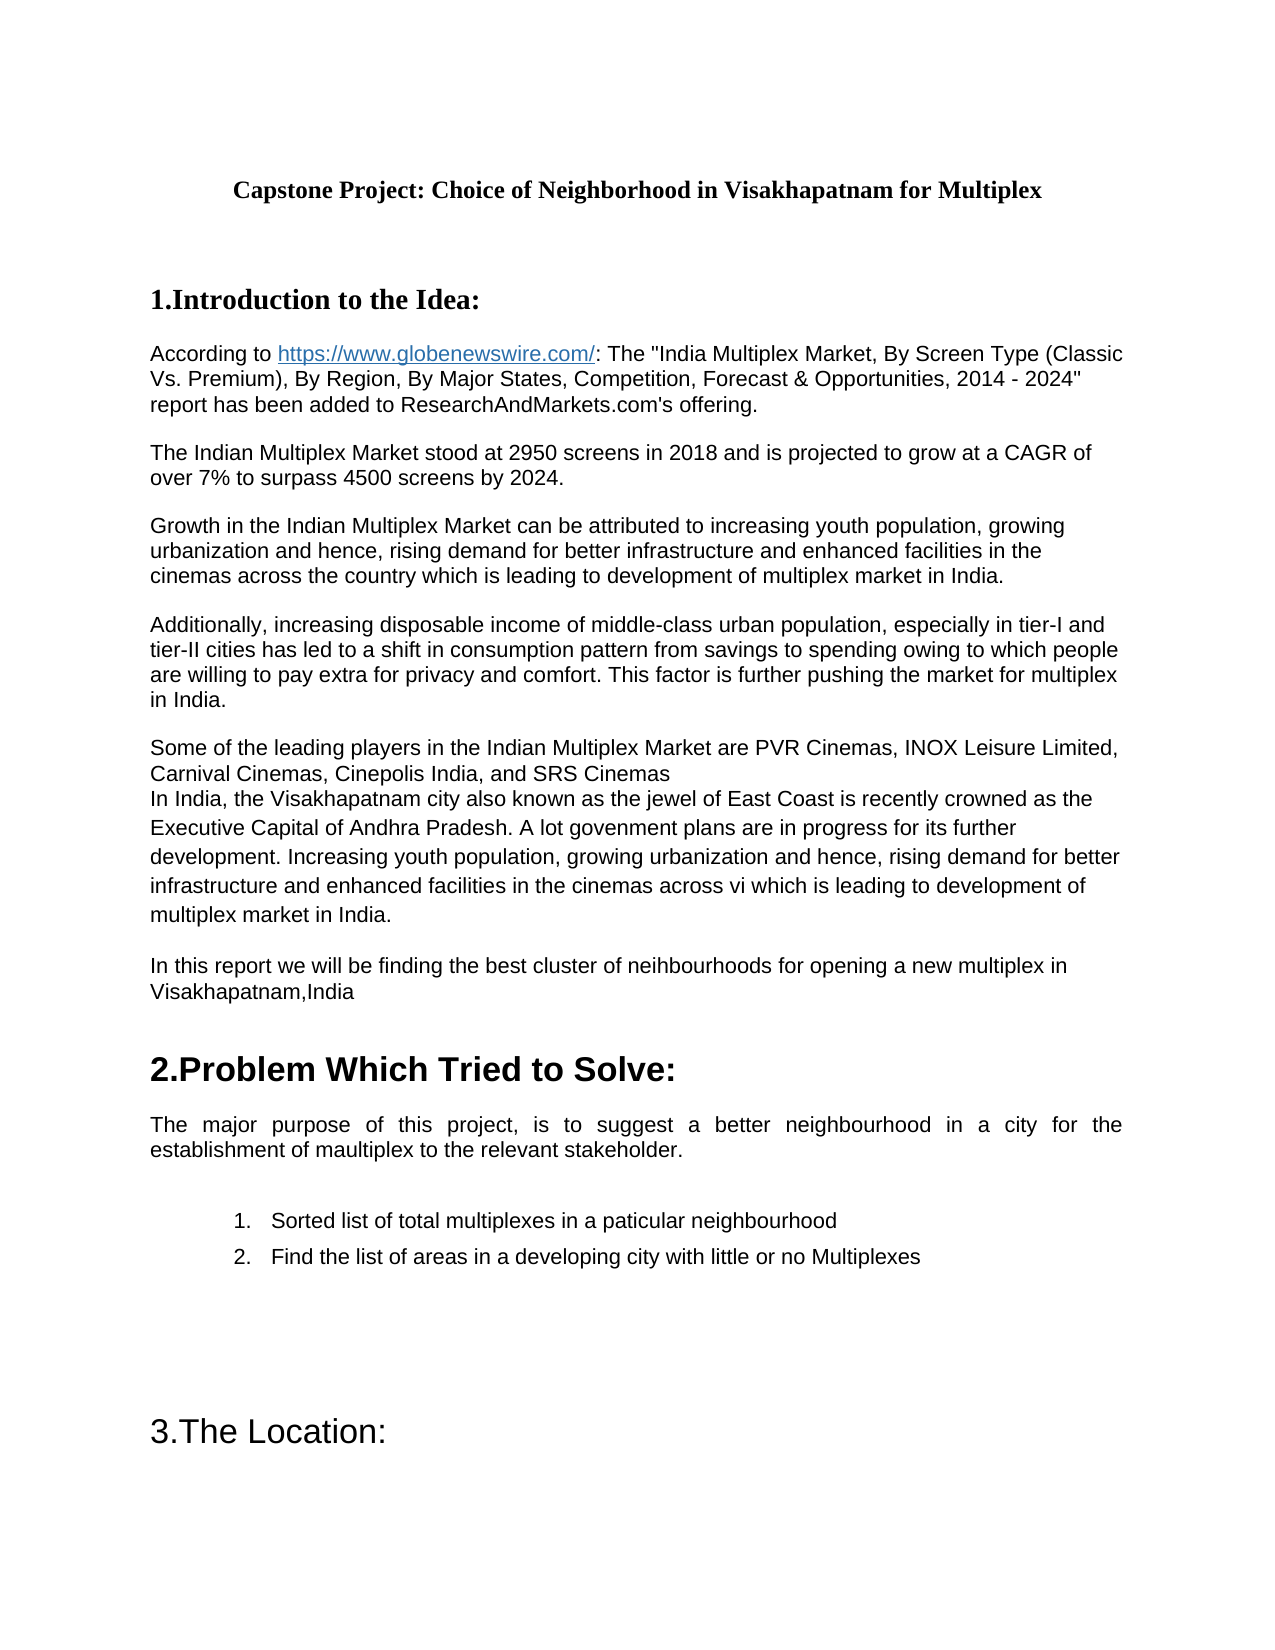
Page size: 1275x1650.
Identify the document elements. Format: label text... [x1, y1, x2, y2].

text The Indian Multiplex Market stood at 2950 screens in 2018 and is projected to grow at a CAGR of over 7% to surpass 4500 screens by 2024. [150, 439, 1125, 490]
text Additionally, increasing disposable income of middle-class urban population, especially in tier-I and tier-II cities has led to a shift in consumption pattern from savings to spending owing to which people are willing to pay extra for privacy and comfort. This factor is further pushing the market for multiplex in India. [150, 611, 1125, 712]
subtitle 3.The Location: [150, 1411, 1125, 1451]
text 1.Introduction to the Idea: [150, 282, 1125, 316]
list Sorted list of total multiplexes in a paticular neighbourhood [233, 1208, 1079, 1233]
text In this report we will be finding the best cluster of neihbourhoods for opening a new multiplex in Visakhapatnam,India [150, 953, 1125, 1004]
text Capstone Project: Choice of Neighborhood in Visakhapatnam for Multiplex [150, 175, 1125, 204]
text According to https://www.globenewswire.com/: The "India Multiplex Market, By Screen Type (Classic Vs. Premium), By Region, By Major States, Competition, Forecast & Opportunities, 2014 - 2024" report has been added to ResearchAndMarkets.com's offering. [150, 341, 1125, 417]
text In India, the Visakhapatnam city also known as the jewel of East Coast is recently crowned as the Executive Capital of Andhra Pradesh. A lot govenment plans are in progress for its further development. Increasing youth population, growing urbanization and hence, rising demand for better infrastructure and enhanced facilities in the cinemas across vi which is leading to development of multiplex market in India. [150, 786, 1125, 927]
subtitle 2.Problem Which Tried to Solve: [150, 1049, 1125, 1089]
text Growth in the Indian Multiplex Market can be attributed to increasing youth population, growing urbanization and hence, rising demand for better infrastructure and enhanced facilities in the cinemas across the country which is leading to development of multiplex market in India. [150, 513, 1125, 588]
list Find the list of areas in a developing city with little or no Multiplexes [233, 1244, 1079, 1269]
text Some of the leading players in the Indian Multiplex Market are PVR Cinemas, INOX Leisure Limited, Carnival Cinemas, Cinepolis India, and SRS Cinemas [150, 735, 1125, 786]
text The major purpose of this project, is to suggest a better neighbourhood in a city for the establishment of maultiplex to the relevant stakeholder. [150, 1112, 1125, 1162]
